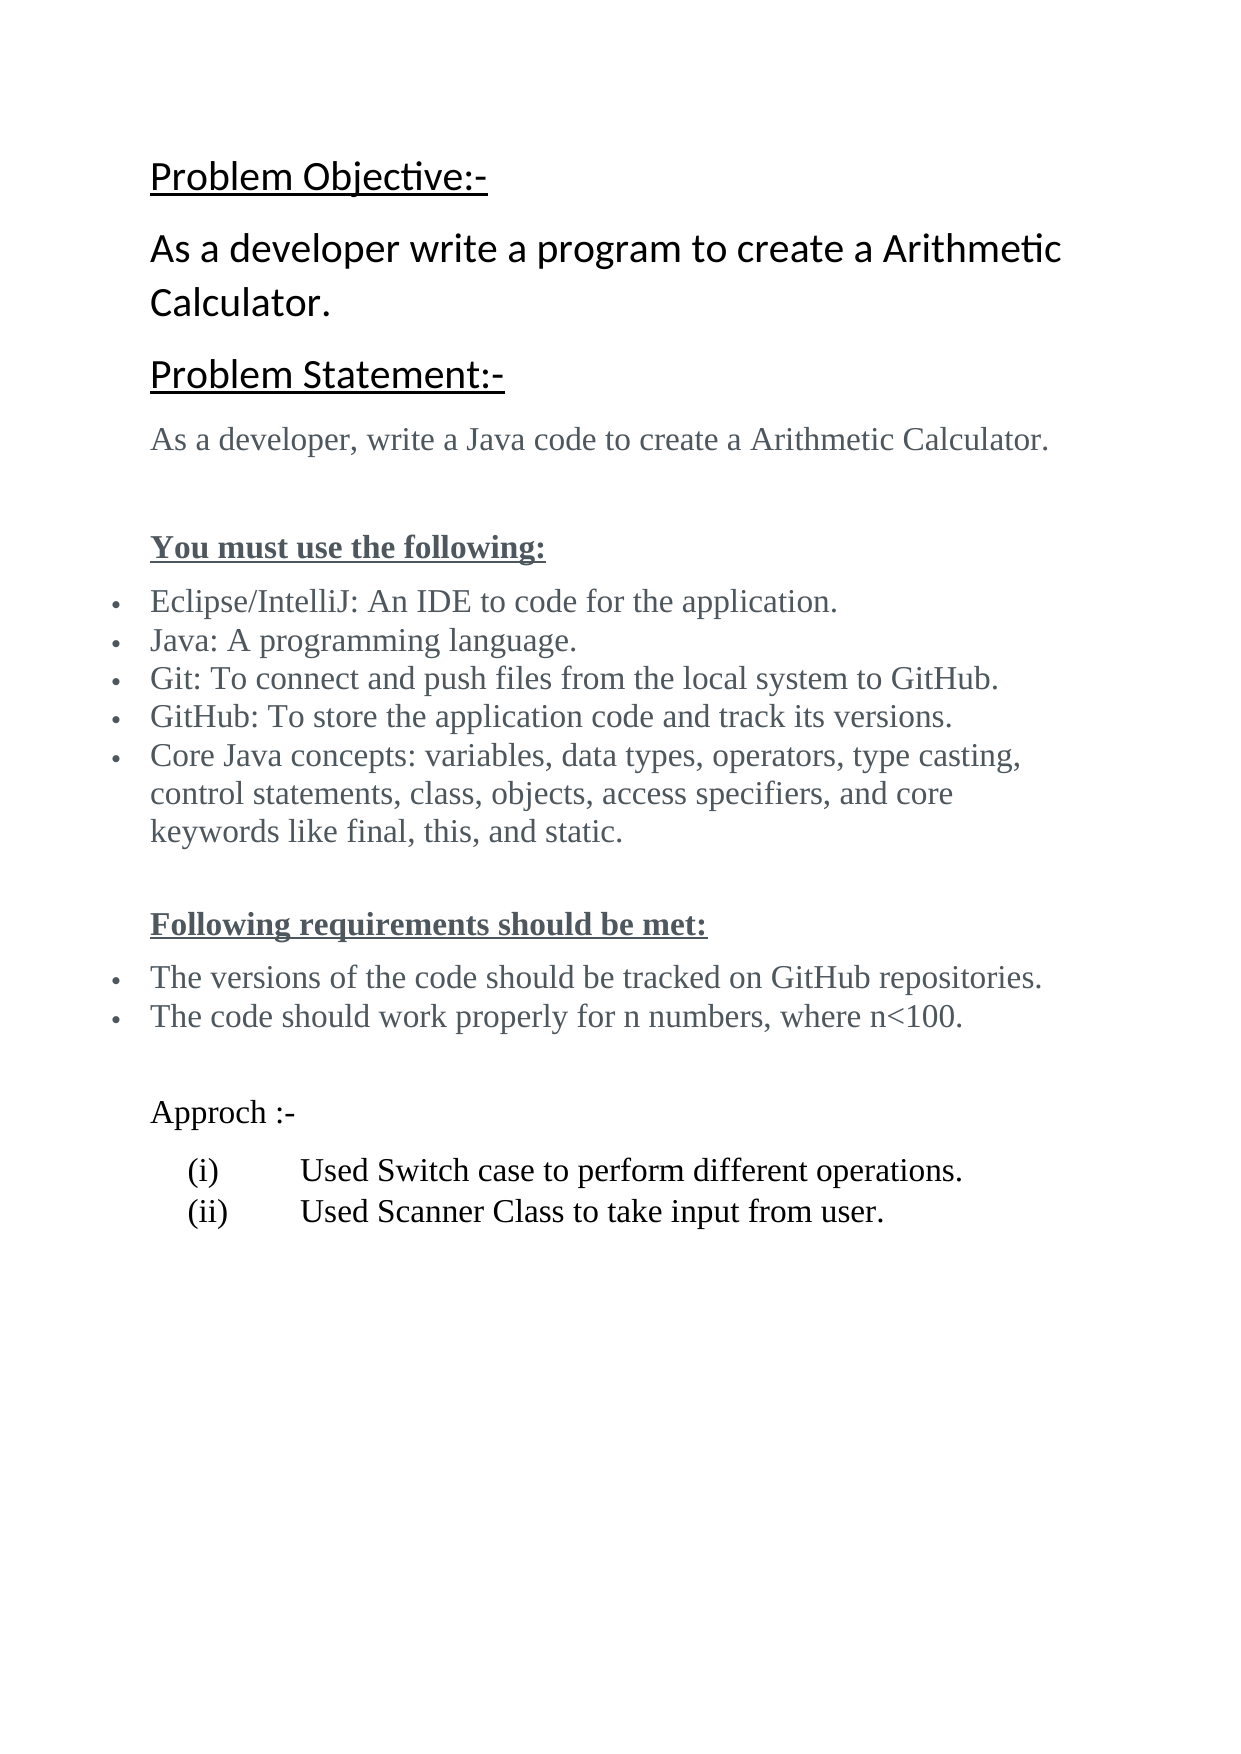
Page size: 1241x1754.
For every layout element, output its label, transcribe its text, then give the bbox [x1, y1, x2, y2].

text Approch :- [150, 1092, 1090, 1131]
list Git: To connect and push files from the local system to GitHub. [112, 658, 1090, 696]
list Core Java concepts: variables, data types, operators, type casting, control statements, class, objects, access specifiers, and core keywords like final, this, and static. [112, 735, 1090, 850]
list Used Scanner Class to take input from user. [187, 1192, 1090, 1230]
list Eclipse/IntelliJ: An IDE to code for the application. [112, 581, 1090, 620]
list Java: A programming language. [112, 620, 1090, 658]
text Problem Objective:- [150, 150, 1090, 201]
text As a developer, write a Java code to create a Arithmetic Calculator. [150, 419, 1090, 458]
list GitHub: To store the application code and track its versions. [112, 696, 1090, 735]
list The code should work properly for n numbers, where n<100. [112, 996, 1090, 1034]
list Used Switch case to perform different operations. [187, 1150, 1090, 1189]
text You must use the following: [150, 527, 1090, 566]
text Problem Statement:- [150, 348, 1090, 399]
text Following requirements should be met: [150, 904, 1090, 942]
list The versions of the code should be tracked on GitHub repositories. [112, 958, 1090, 996]
text As a developer write a program to create a Arithmetic Calculator. [150, 222, 1090, 327]
